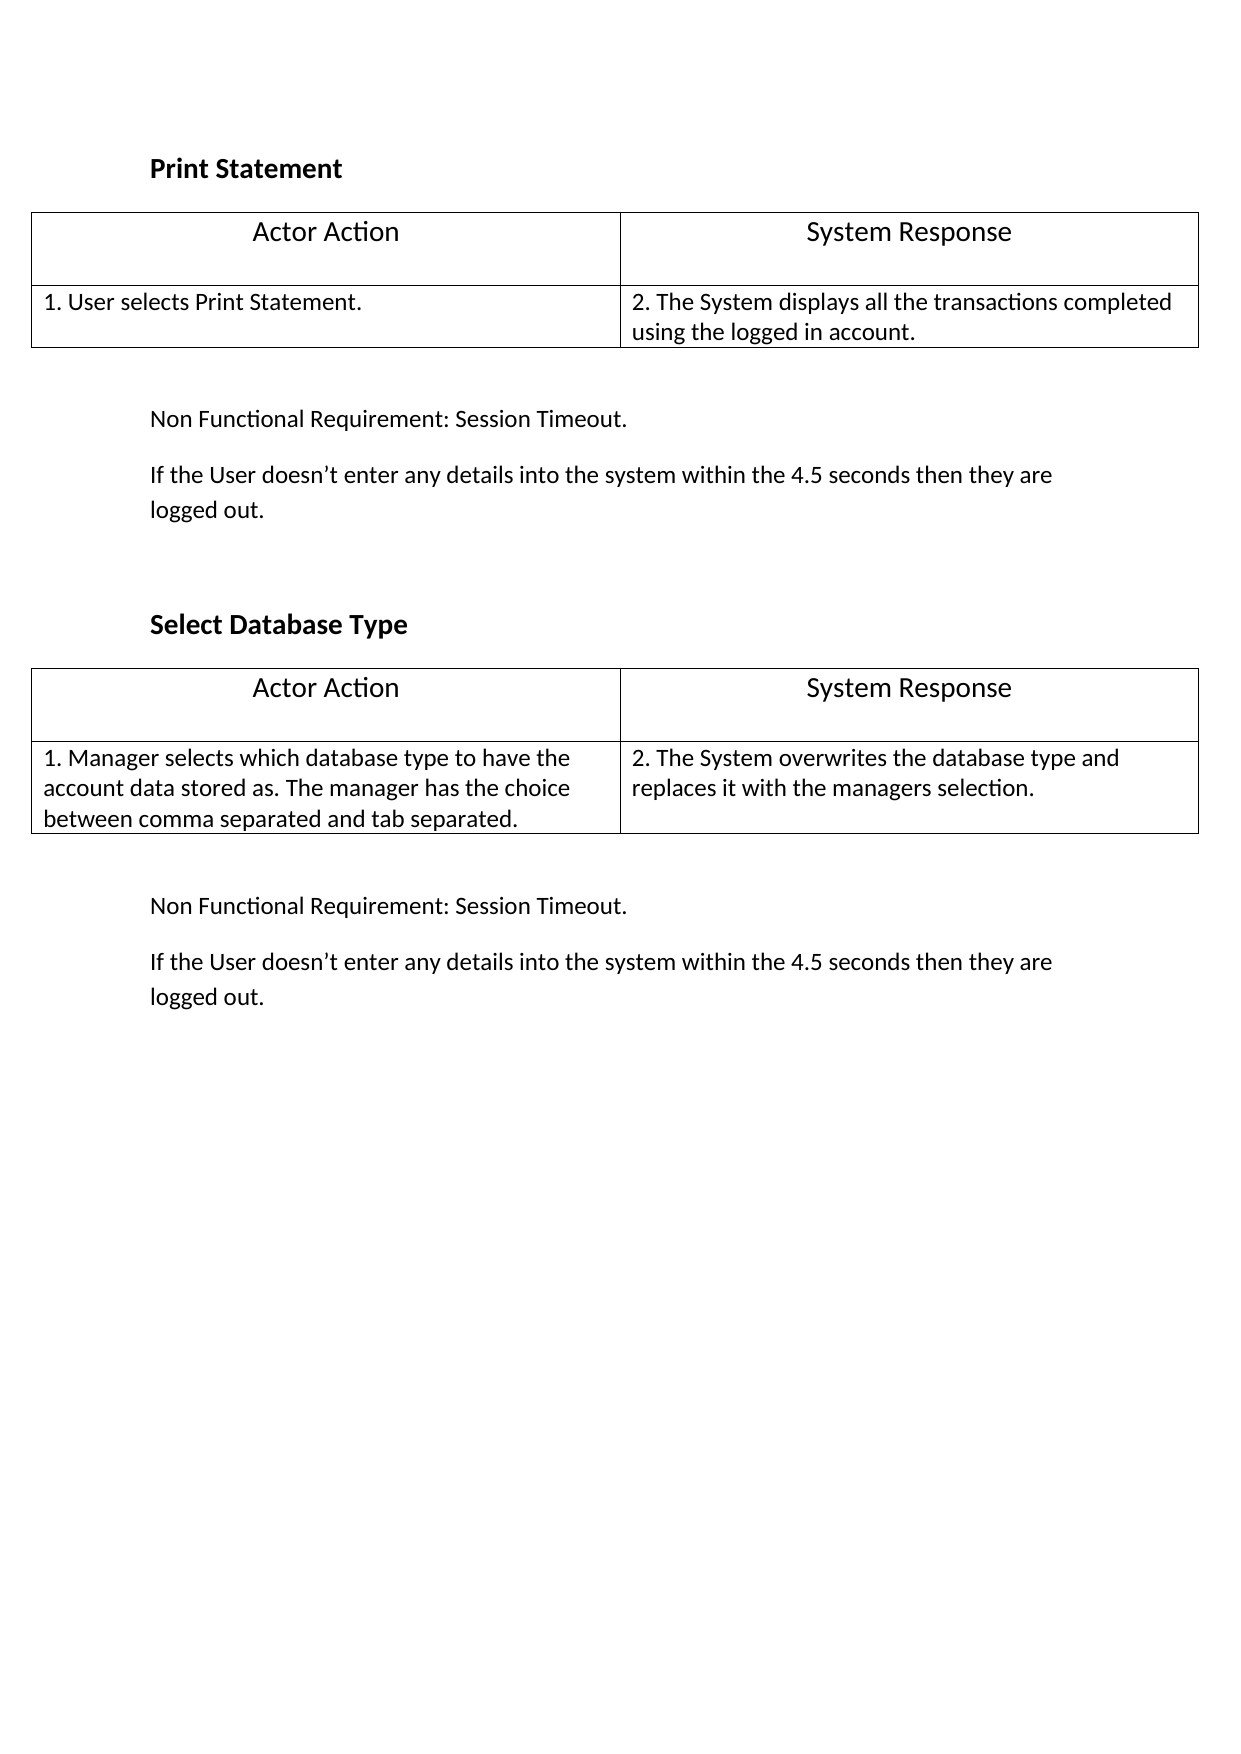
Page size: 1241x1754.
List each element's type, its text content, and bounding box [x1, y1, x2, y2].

table_header System Response [621, 669, 1198, 741]
text If the User doesn’t enter any details into the system within the 4.5 seconds then they are logged out. [150, 946, 1090, 1011]
text If the User doesn’t enter any details into the system within the 4.5 seconds then they are logged out. [150, 459, 1090, 525]
text Non Functional Requirement: Session Timeout. [150, 403, 1090, 434]
table_cell 2. The System overwrites the database type and replaces it with the managers selection. [621, 742, 1198, 833]
text Non Functional Requirement: Session Timeout. [150, 890, 1090, 921]
text Select Database Type [150, 606, 1090, 642]
table_cell 1. Manager selects which database type to have the account data stored as. The manager has the choice between comma separated and tab separated. [32, 742, 620, 833]
table_header System Response [621, 213, 1198, 284]
table_header Actor Action [32, 213, 620, 284]
text Print Statement [150, 150, 1090, 186]
table_cell 1. User selects Print Statement. [32, 286, 620, 347]
table_header Actor Action [32, 669, 620, 741]
table_cell 2. The System displays all the transactions completed using the logged in account. [621, 286, 1198, 347]
